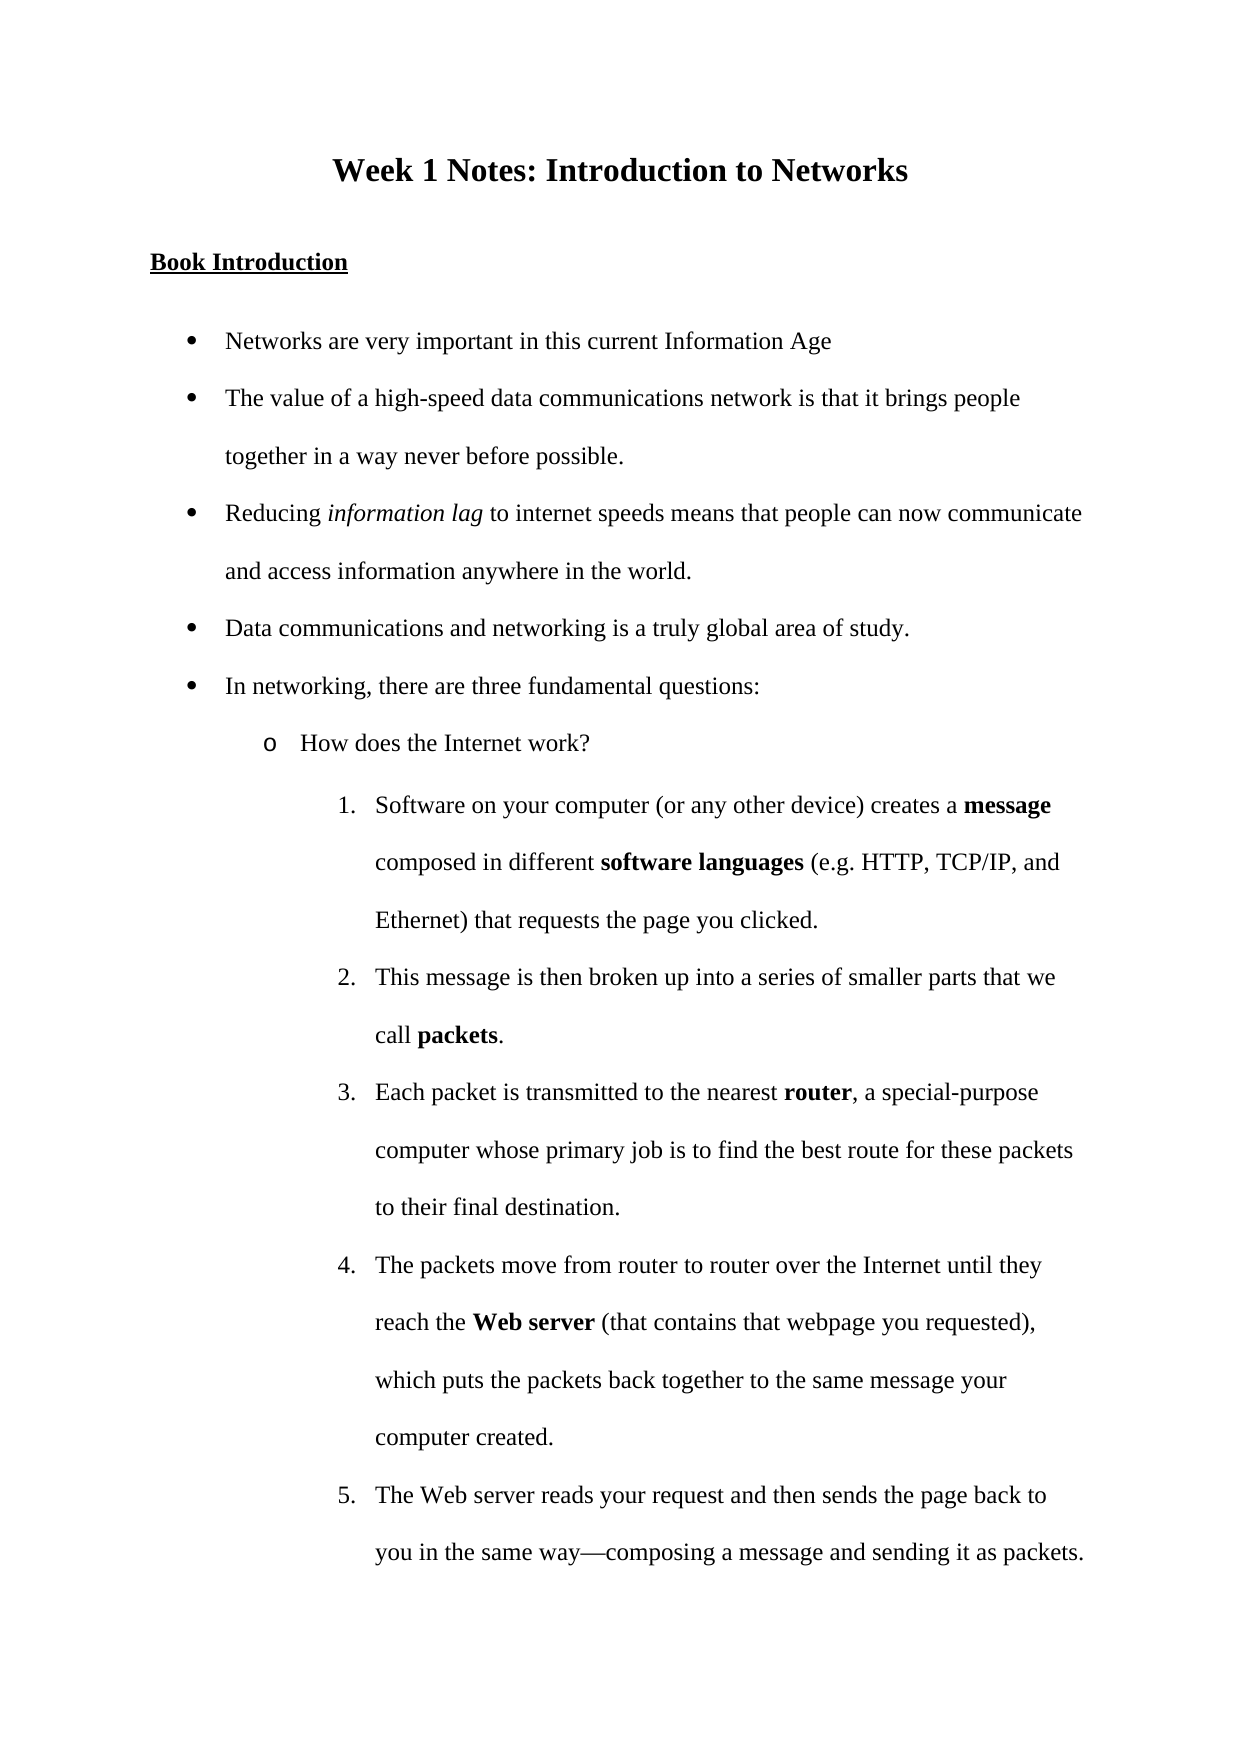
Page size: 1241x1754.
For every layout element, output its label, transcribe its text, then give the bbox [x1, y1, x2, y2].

list Reducing information lag to internet speeds means that people can now communicate and access information anywhere in the world. [187, 498, 1090, 584]
list Software on your computer (or any other device) creates a message composed in different software languages (e.g. HTTP, TCP/IP, and Ethernet) that requests the page you clicked. [337, 790, 1090, 934]
list How does the Internet work? [262, 728, 1090, 759]
list In networking, there are three fundamental questions: [187, 671, 1090, 699]
list Each packet is transmitted to the nearest router, a special-purpose computer whose primary job is to find the best route for these packets to their final destination. [337, 1077, 1090, 1221]
list This message is then broken up into a series of smaller parts that we call packets. [337, 962, 1090, 1049]
list The Web server reads your request and then sends the page back to you in the same way—composing a message and sending it as packets. [337, 1480, 1090, 1566]
text Week 1 Notes: Introduction to Networks [150, 150, 1090, 188]
list The value of a high-speed data communications network is that it brings people together in a way never before possible. [187, 383, 1090, 469]
list The packets move from router to router over the Internet until they reach the Web server (that contains that webpage you requested), which puts the packets back together to the same message your computer created. [337, 1250, 1090, 1451]
list Networks are very important in this current Information Age [187, 326, 1090, 354]
text Book Introduction [150, 247, 1090, 276]
list Data communications and networking is a truly global area of study. [187, 613, 1090, 642]
